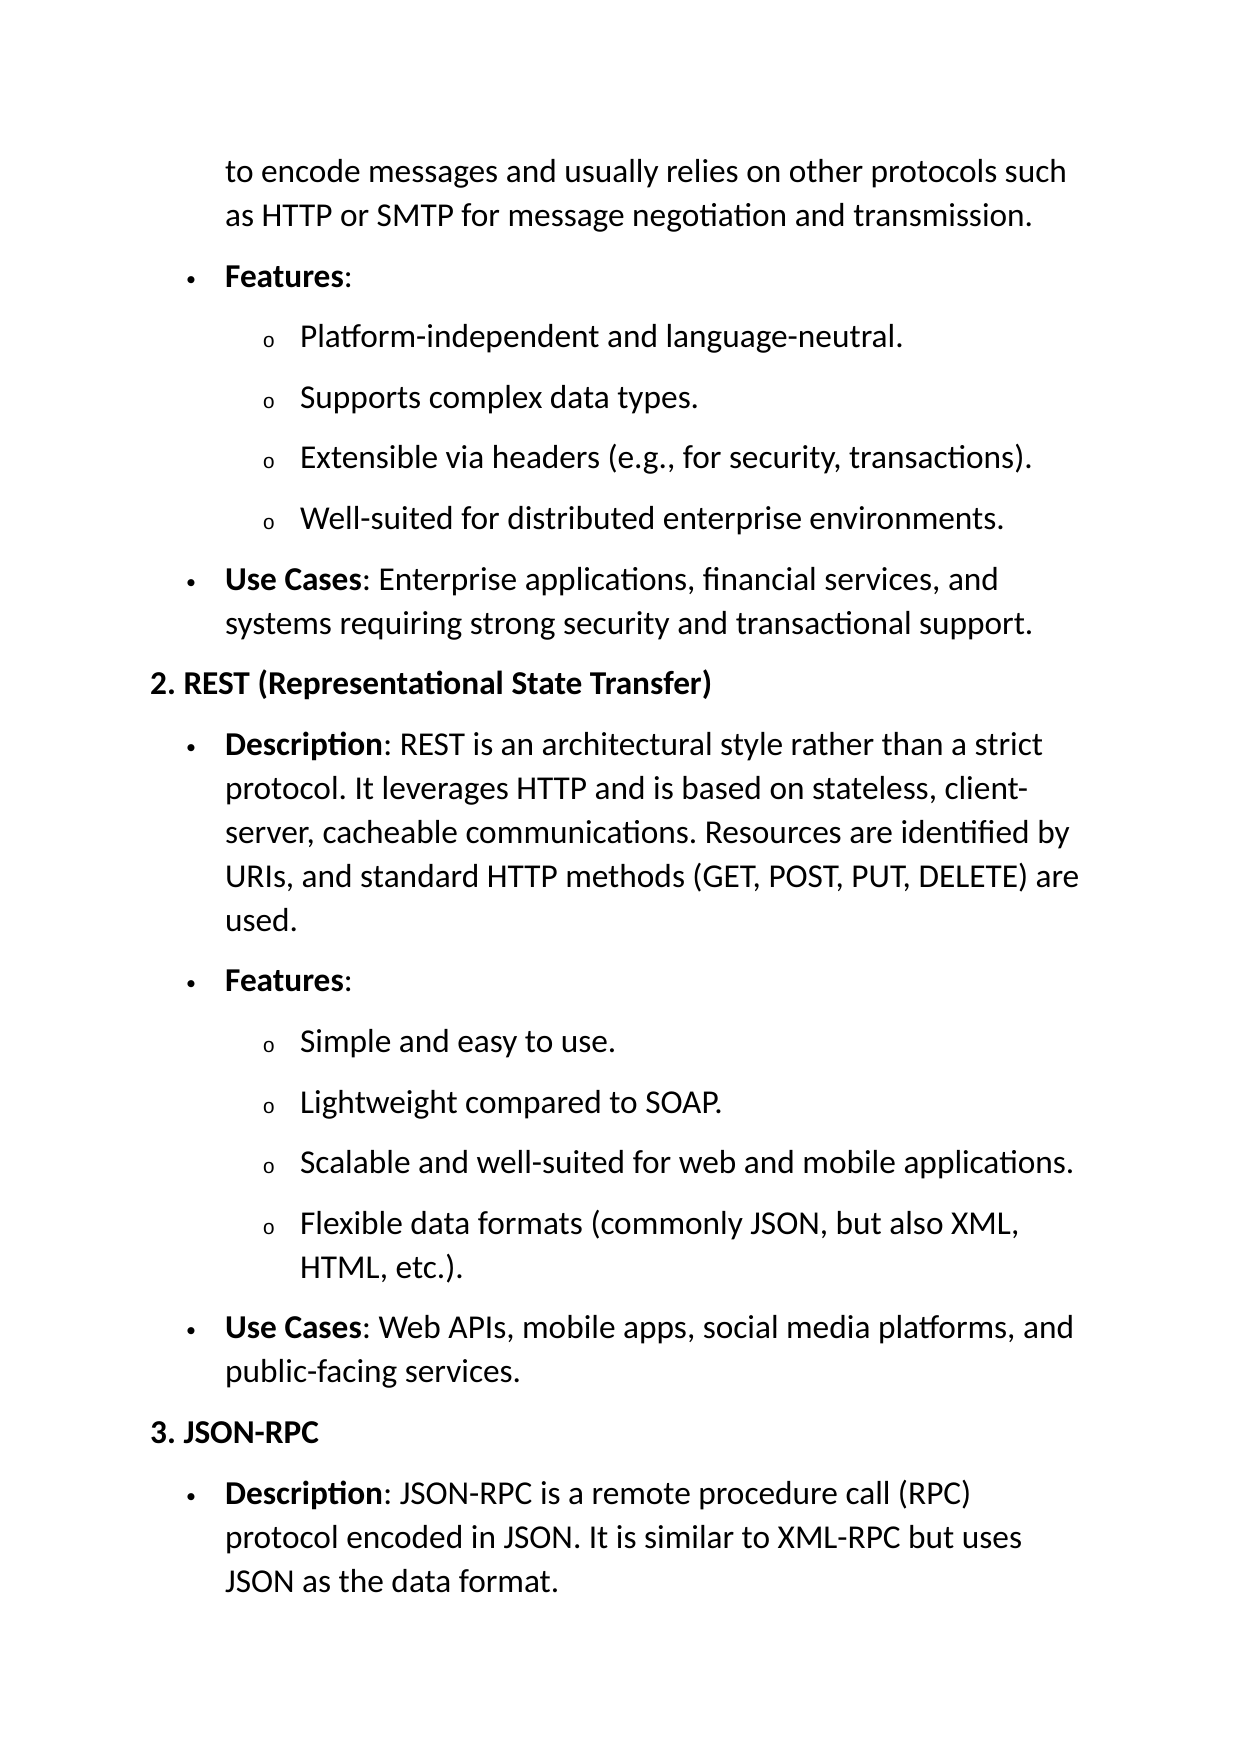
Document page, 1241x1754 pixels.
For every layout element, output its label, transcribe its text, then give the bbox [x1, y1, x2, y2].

list Features: [187, 959, 1090, 1000]
list Well-suited for distributed enterprise environments. [262, 497, 1090, 538]
list Features: [187, 254, 1090, 295]
list Platform-independent and language-neutral. [262, 315, 1090, 356]
list Description: REST is an architectural style rather than a strict protocol. It leverages HTTP and is based on stateless, client-server, cacheable communications. Resources are identified by URIs, and standard HTTP methods (GET, POST, PUT, DELETE) are used. [187, 723, 1090, 939]
text 3. JSON-RPC [150, 1411, 1090, 1452]
list Supports complex data types. [262, 376, 1090, 417]
list Extensible via headers (e.g., for security, transactions). [262, 436, 1090, 477]
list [187, 150, 1090, 235]
list Flexible data formats (commonly JSON, but also XML, HTML, etc.). [262, 1202, 1090, 1287]
list Use Cases: Web APIs, mobile apps, social media platforms, and public-facing services. [187, 1306, 1090, 1391]
list Use Cases: Enterprise applications, financial services, and systems requiring strong security and transactional support. [187, 558, 1090, 642]
list Scalable and well-suited for web and mobile applications. [262, 1141, 1090, 1182]
text 2. REST (Representational State Transfer) [150, 662, 1090, 703]
list Lightweight compared to SOAP. [262, 1081, 1090, 1121]
list Simple and easy to use. [262, 1020, 1090, 1061]
list Description: JSON-RPC is a remote procedure call (RPC) protocol encoded in JSON. It is similar to XML-RPC but uses JSON as the data format. [187, 1472, 1090, 1600]
